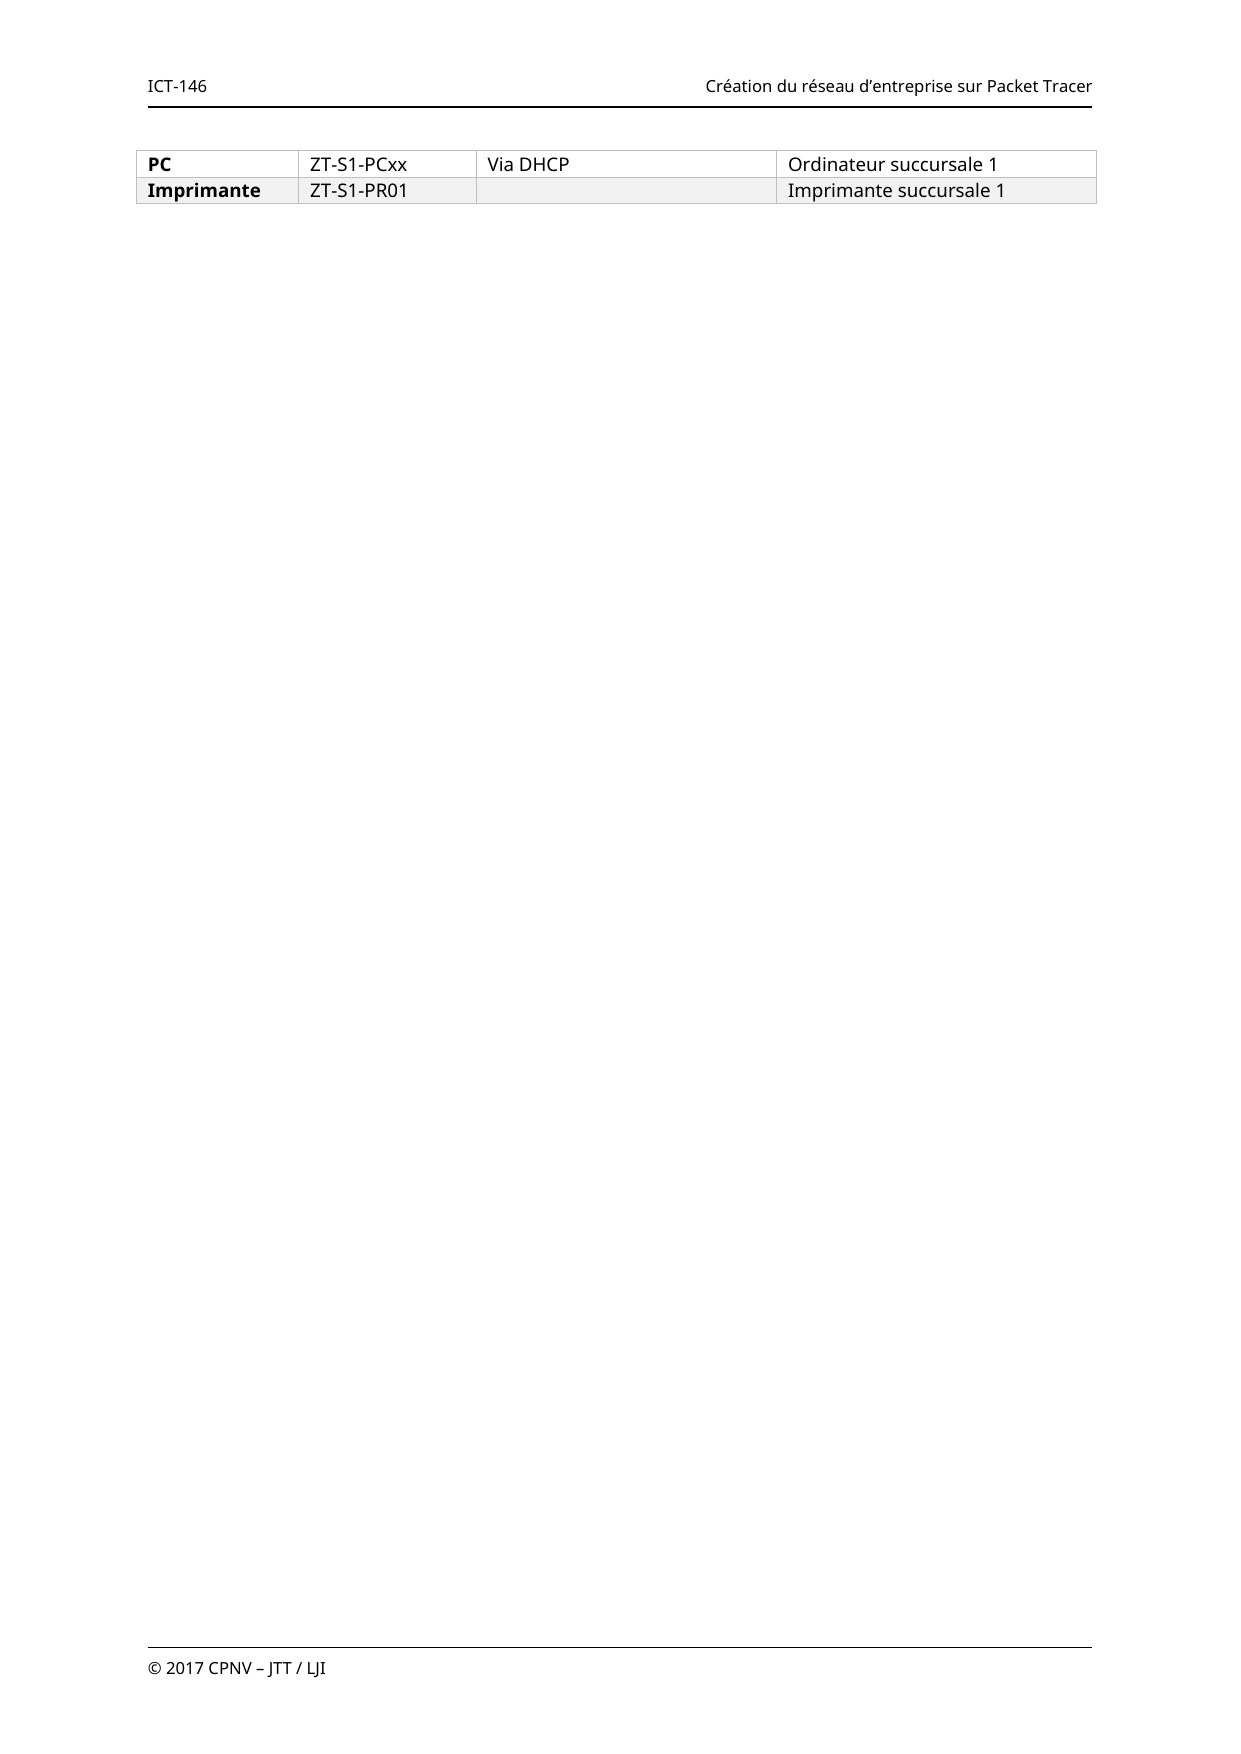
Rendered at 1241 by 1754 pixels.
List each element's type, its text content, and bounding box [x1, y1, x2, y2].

table_cell Imprimante [137, 178, 298, 203]
table_cell Via DHCP [477, 151, 776, 177]
table_cell Imprimante succursale 1 [777, 178, 1096, 203]
table_cell PC [137, 151, 298, 177]
table_cell ZT-S1-PR01 [299, 178, 476, 203]
table_cell Ordinateur succursale 1 [777, 151, 1096, 177]
table_cell [477, 178, 776, 203]
table_cell ZT-S1-PCxx [299, 151, 476, 177]
